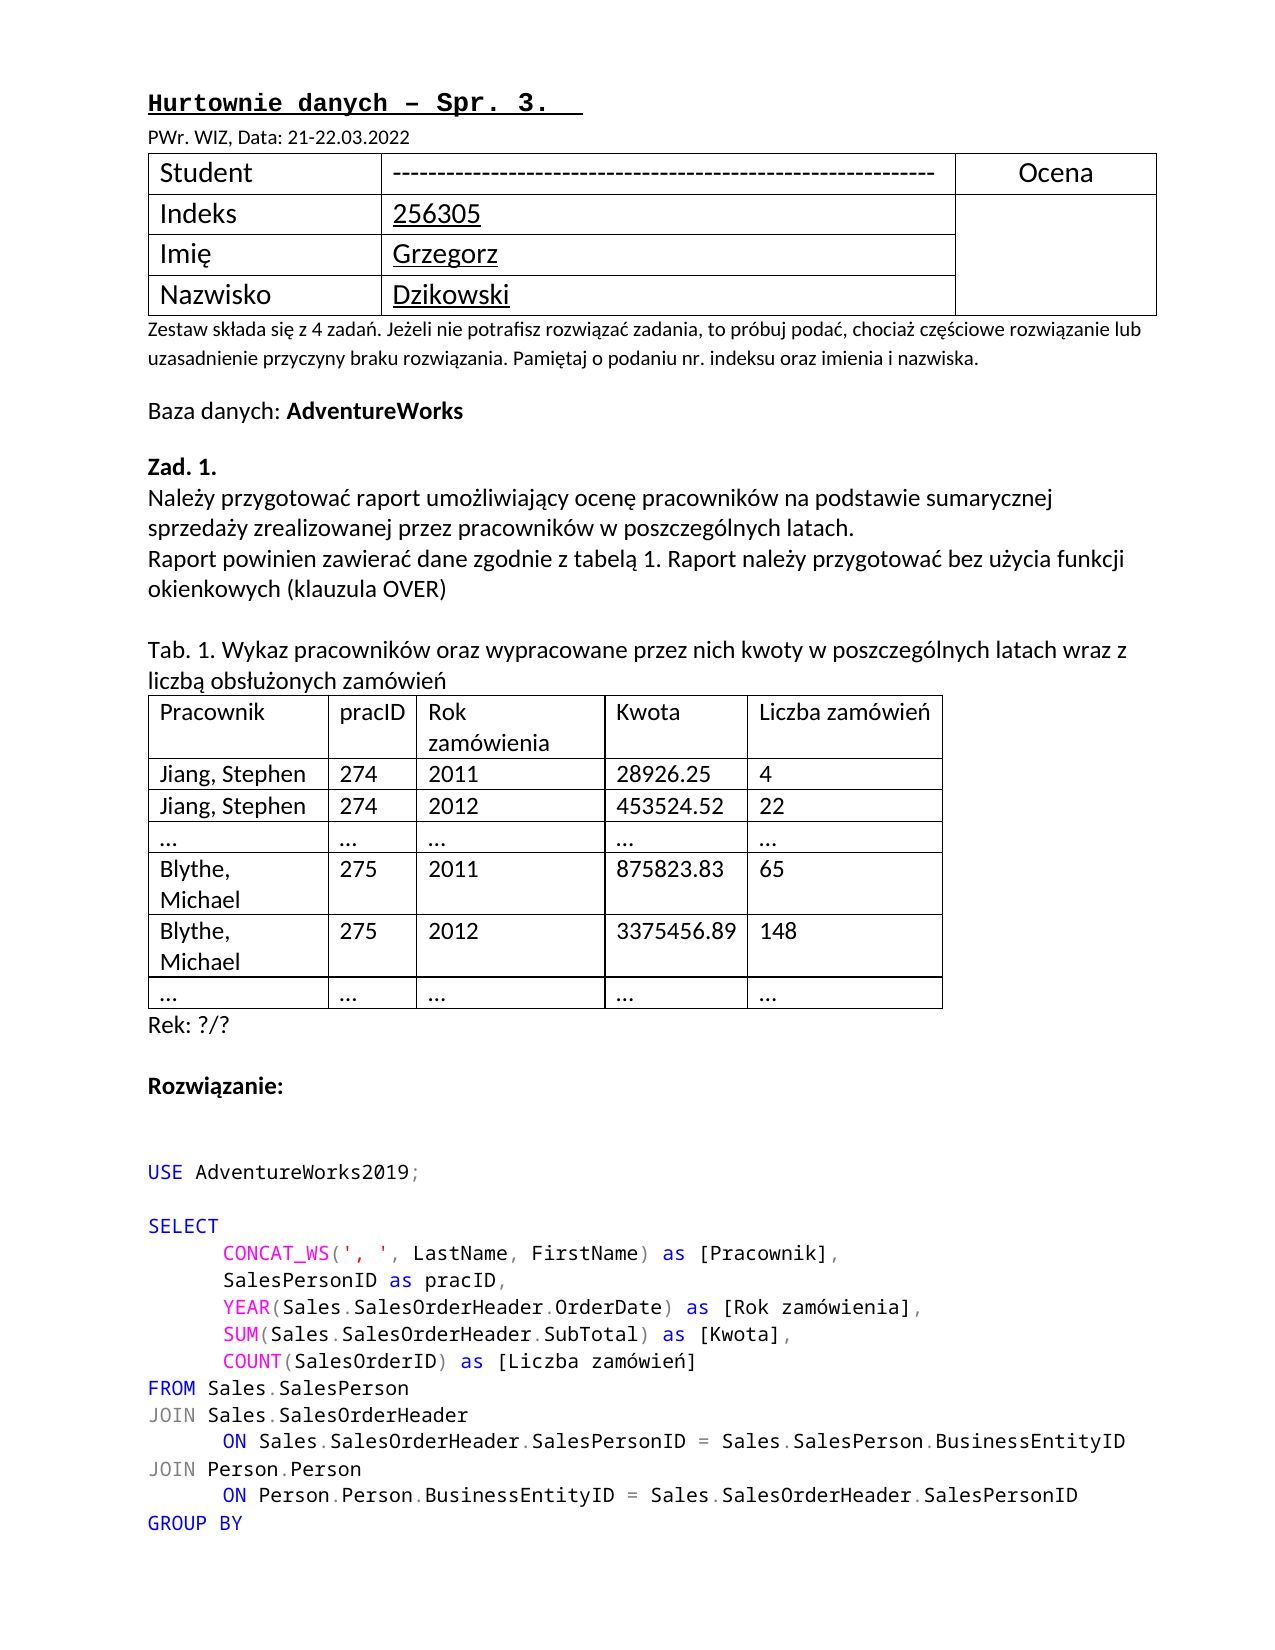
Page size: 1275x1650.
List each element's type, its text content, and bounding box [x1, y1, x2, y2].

table_cell … [748, 822, 942, 852]
text JOIN Sales.SalesOrderHeader [148, 1401, 1157, 1428]
text Zad. 1. [148, 451, 1157, 482]
table_cell 2012 [417, 915, 604, 976]
text Hurtownie danych – Spr. 3. [148, 89, 1157, 119]
table_cell Grzegorz [382, 235, 955, 275]
table_cell 148 [748, 915, 942, 976]
table_cell Blythe, Michael [149, 853, 328, 914]
text COUNT(SalesOrderID) as [Liczba zamówień] [148, 1347, 1157, 1374]
table_header Ocena [956, 154, 1156, 194]
table_cell … [149, 978, 328, 1008]
table_cell … [417, 822, 604, 852]
table_cell 3375456.89 [606, 915, 747, 976]
table_cell 2011 [417, 853, 604, 914]
text Rozwiązanie: [148, 1070, 1157, 1101]
text JOIN Person.Person [148, 1455, 1157, 1482]
table_cell 2012 [417, 790, 604, 821]
table_cell 453524.52 [606, 790, 747, 821]
table_cell Blythe, Michael [149, 915, 328, 976]
text SELECT [148, 1212, 1157, 1239]
table_header ------------------------------------------------------------- [382, 154, 955, 194]
text PWr. WIZ, Data: 21-22.03.2022 [148, 124, 1157, 149]
table_cell … [329, 978, 416, 1008]
text SUM(Sales.SalesOrderHeader.SubTotal) as [Kwota], [148, 1320, 1157, 1347]
table_cell 256305 [382, 195, 955, 234]
table_cell Nazwisko [149, 276, 381, 315]
table_cell 274 [329, 790, 416, 821]
table_cell 65 [748, 853, 942, 914]
table_cell … [748, 978, 942, 1008]
text ON Person.Person.BusinessEntityID = Sales.SalesOrderHeader.SalesPersonID [148, 1482, 1157, 1509]
table_header Student [149, 154, 381, 194]
table_cell Indeks [149, 195, 381, 234]
text USE AdventureWorks2019; [148, 1158, 1157, 1185]
text FROM Sales.SalesPerson [148, 1374, 1157, 1401]
table_cell Imię [149, 235, 381, 275]
table_header Liczba zamówień [748, 696, 942, 757]
text YEAR(Sales.SalesOrderHeader.OrderDate) as [Rok zamówienia], [148, 1293, 1157, 1320]
table_cell 875823.83 [606, 853, 747, 914]
text Zestaw składa się z 4 zadań. Jeżeli nie potrafisz rozwiązać zadania, to próbuj podać, chociaż częściowe rozwiązanie lub uzasadnienie przyczyny braku rozwiązania. Pamiętaj o podaniu nr. indeksu oraz imienia i nazwiska. [148, 316, 1157, 371]
text CONCAT_WS(', ', LastName, FirstName) as [Pracownik], [148, 1239, 1157, 1266]
text Raport powinien zawierać dane zgodnie z tabelą 1. Raport należy przygotować bez użycia funkcji okienkowych (klauzula OVER) [148, 543, 1157, 604]
text Należy przygotować raport umożliwiający ocenę pracowników na podstawie sumarycznej sprzedaży zrealizowanej przez pracowników w poszczególnych latach. [148, 482, 1157, 543]
table_cell 275 [329, 853, 416, 914]
table_cell … [329, 822, 416, 852]
table_header Kwota [606, 696, 747, 757]
table_cell 22 [748, 790, 942, 821]
text SalesPersonID as pracID, [148, 1266, 1157, 1293]
table_cell Jiang, Stephen [149, 759, 328, 789]
table_cell … [417, 978, 604, 1008]
text Tab. 1. Wykaz pracowników oraz wypracowane przez nich kwoty w poszczególnych latach wraz z liczbą obsłużonych zamówień [148, 634, 1157, 695]
table_header pracID [329, 696, 416, 757]
text GROUP BY [148, 1509, 1157, 1536]
text ON Sales.SalesOrderHeader.SalesPersonID = Sales.SalesPerson.BusinessEntityID [148, 1428, 1157, 1455]
table_cell 4 [748, 759, 942, 789]
table_cell 274 [329, 759, 416, 789]
text Baza danych: AdventureWorks [148, 395, 1157, 426]
table_cell … [149, 822, 328, 852]
table_cell … [606, 978, 747, 1008]
table_cell Jiang, Stephen [149, 790, 328, 821]
table_cell 275 [329, 915, 416, 976]
table_cell … [606, 822, 747, 852]
table_cell 28926.25 [606, 759, 747, 789]
text Rek: ?/? [148, 1009, 1157, 1039]
table_cell Dzikowski [382, 276, 955, 315]
table_header Pracownik [149, 696, 328, 757]
table_header Rok zamówienia [417, 696, 604, 757]
table_cell 2011 [417, 759, 604, 789]
table_cell [956, 195, 1156, 315]
